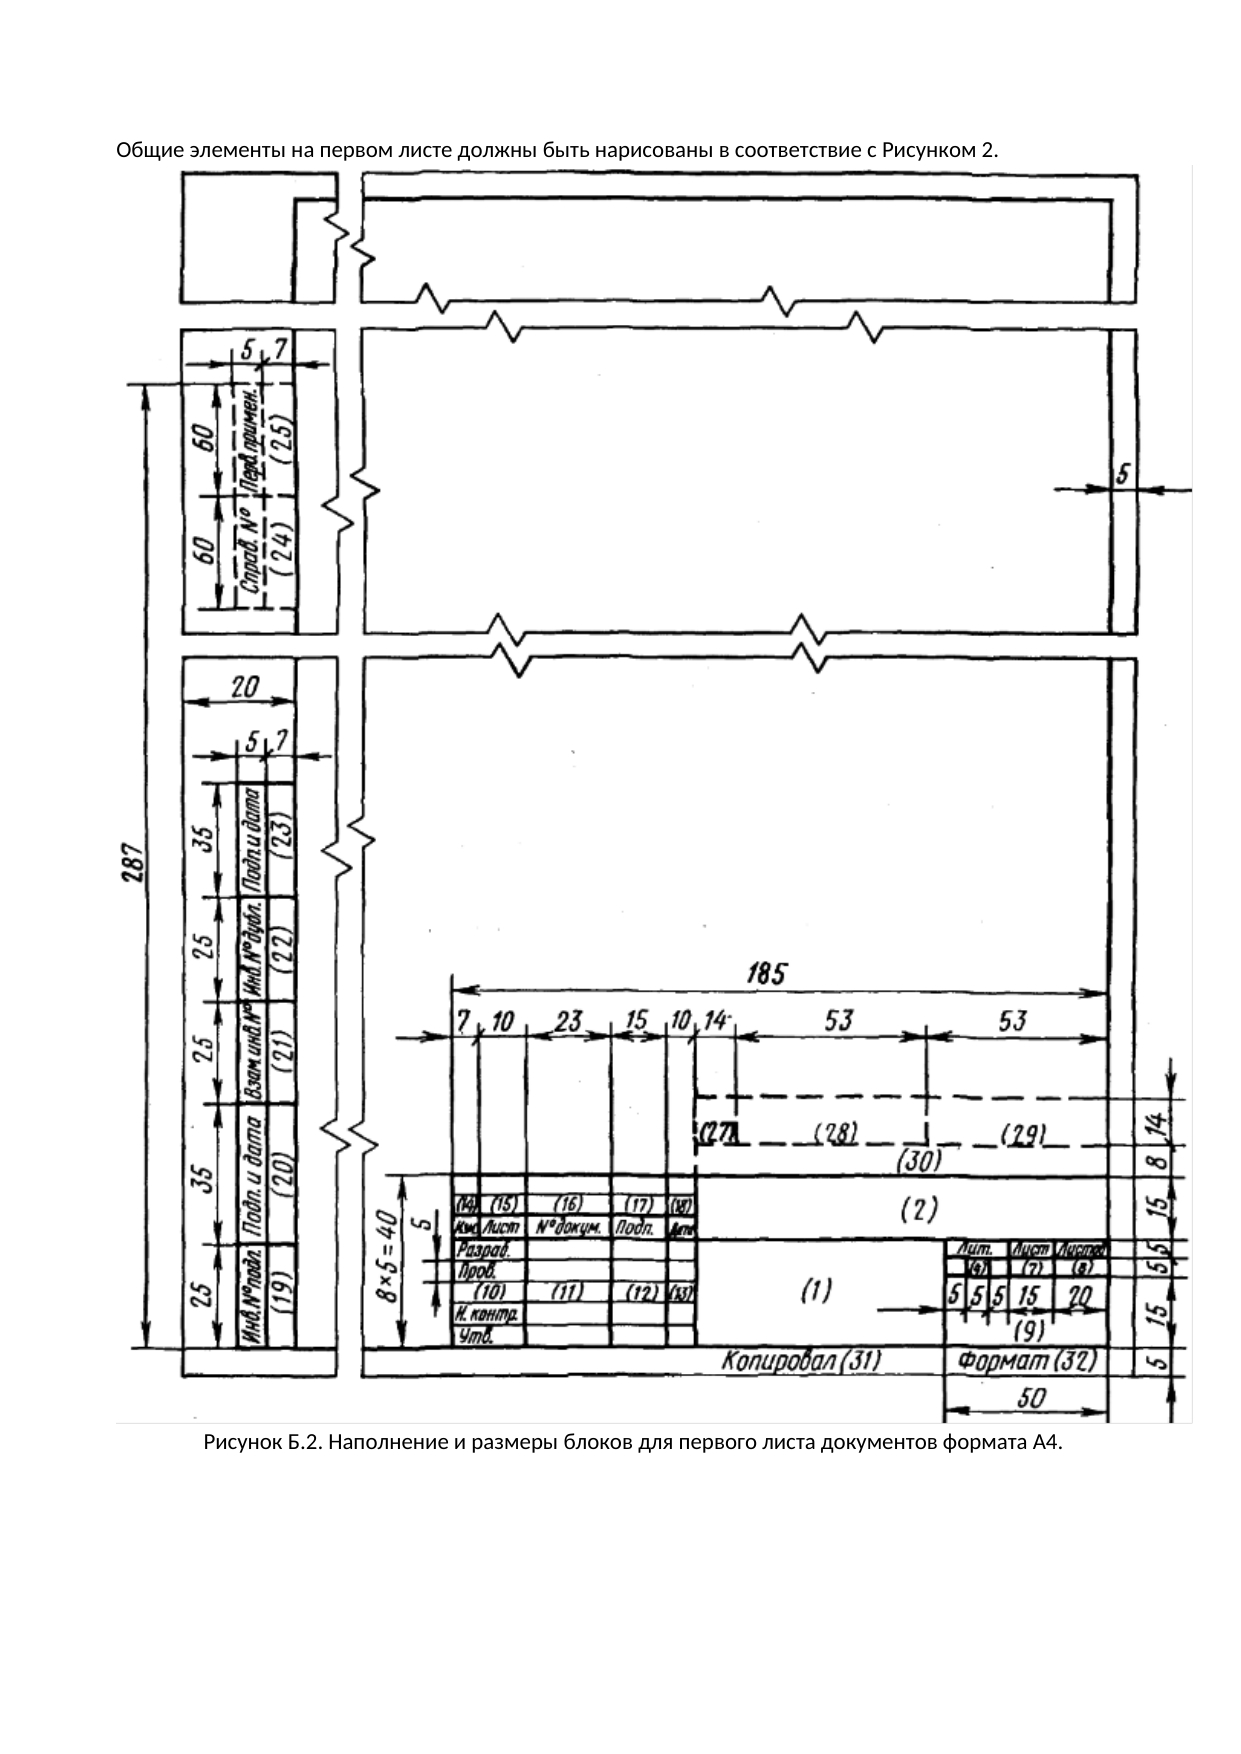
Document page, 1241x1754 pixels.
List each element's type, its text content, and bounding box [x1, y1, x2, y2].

list Рисунок Б.2. Наполнение и размеры блоков для первого листа документов формата А4. [116, 1427, 1152, 1455]
picture [116, 165, 1194, 1425]
list Общие элементы на первом листе должны быть нарисованы в соответствие с Рисунком 2. [116, 135, 1152, 163]
